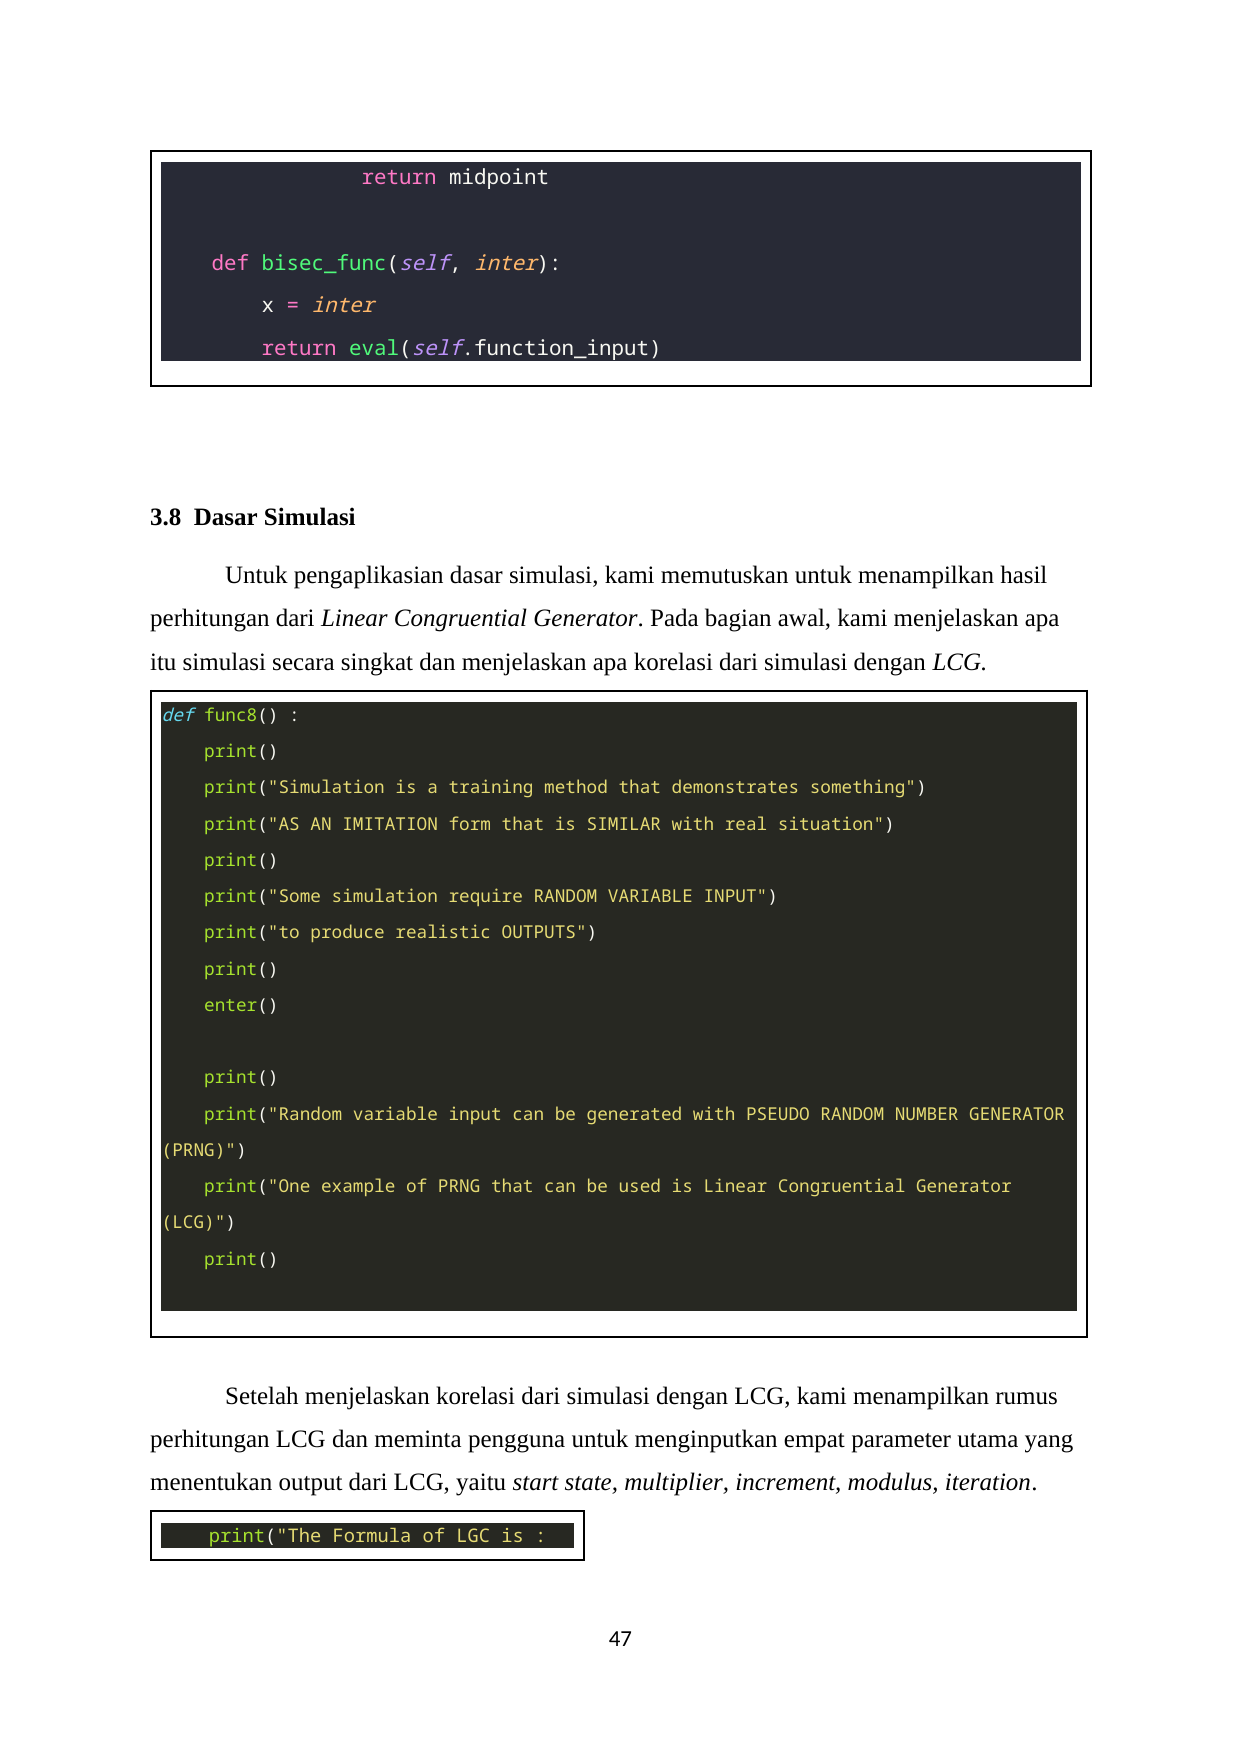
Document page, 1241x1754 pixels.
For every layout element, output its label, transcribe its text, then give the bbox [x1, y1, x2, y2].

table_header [152, 1512, 583, 1559]
text Setelah menjelaskan korelasi dari simulasi dengan LCG, kami menampilkan rumus perhitungan LCG dan meminta pengguna untuk menginputkan empat parameter utama yang menentukan output dari LCG, yaitu start state, multiplier, increment, modulus, iteration. [150, 1381, 1090, 1496]
subtitle 3.8 Dasar Simulasi [150, 502, 1090, 531]
table_header def func8() : print() print("Simulation is a training method that demonstrates something") print("AS AN IMITATION form that is SIMILAR with real situation") print() print("Some simulation require RANDOM VARIABLE INPUT") print("to produce realistic OUTPUTS") print() enter() print() print("Random variable input can be generated with PSEUDO RANDOM NUMBER GENERATOR (PRNG)") print("One example of PRNG that can be used is Linear Congruential Generator (LCG)") print() [152, 692, 1086, 1336]
text Untuk pengaplikasian dasar simulasi, kami memutuskan untuk menampilkan hasil perhitungan dari Linear Congruential Generator. Pada bagian awal, kami menjelaskan apa itu simulasi secara singkat dan menjelaskan apa korelasi dari simulasi dengan LCG. [150, 560, 1090, 675]
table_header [152, 152, 1090, 385]
